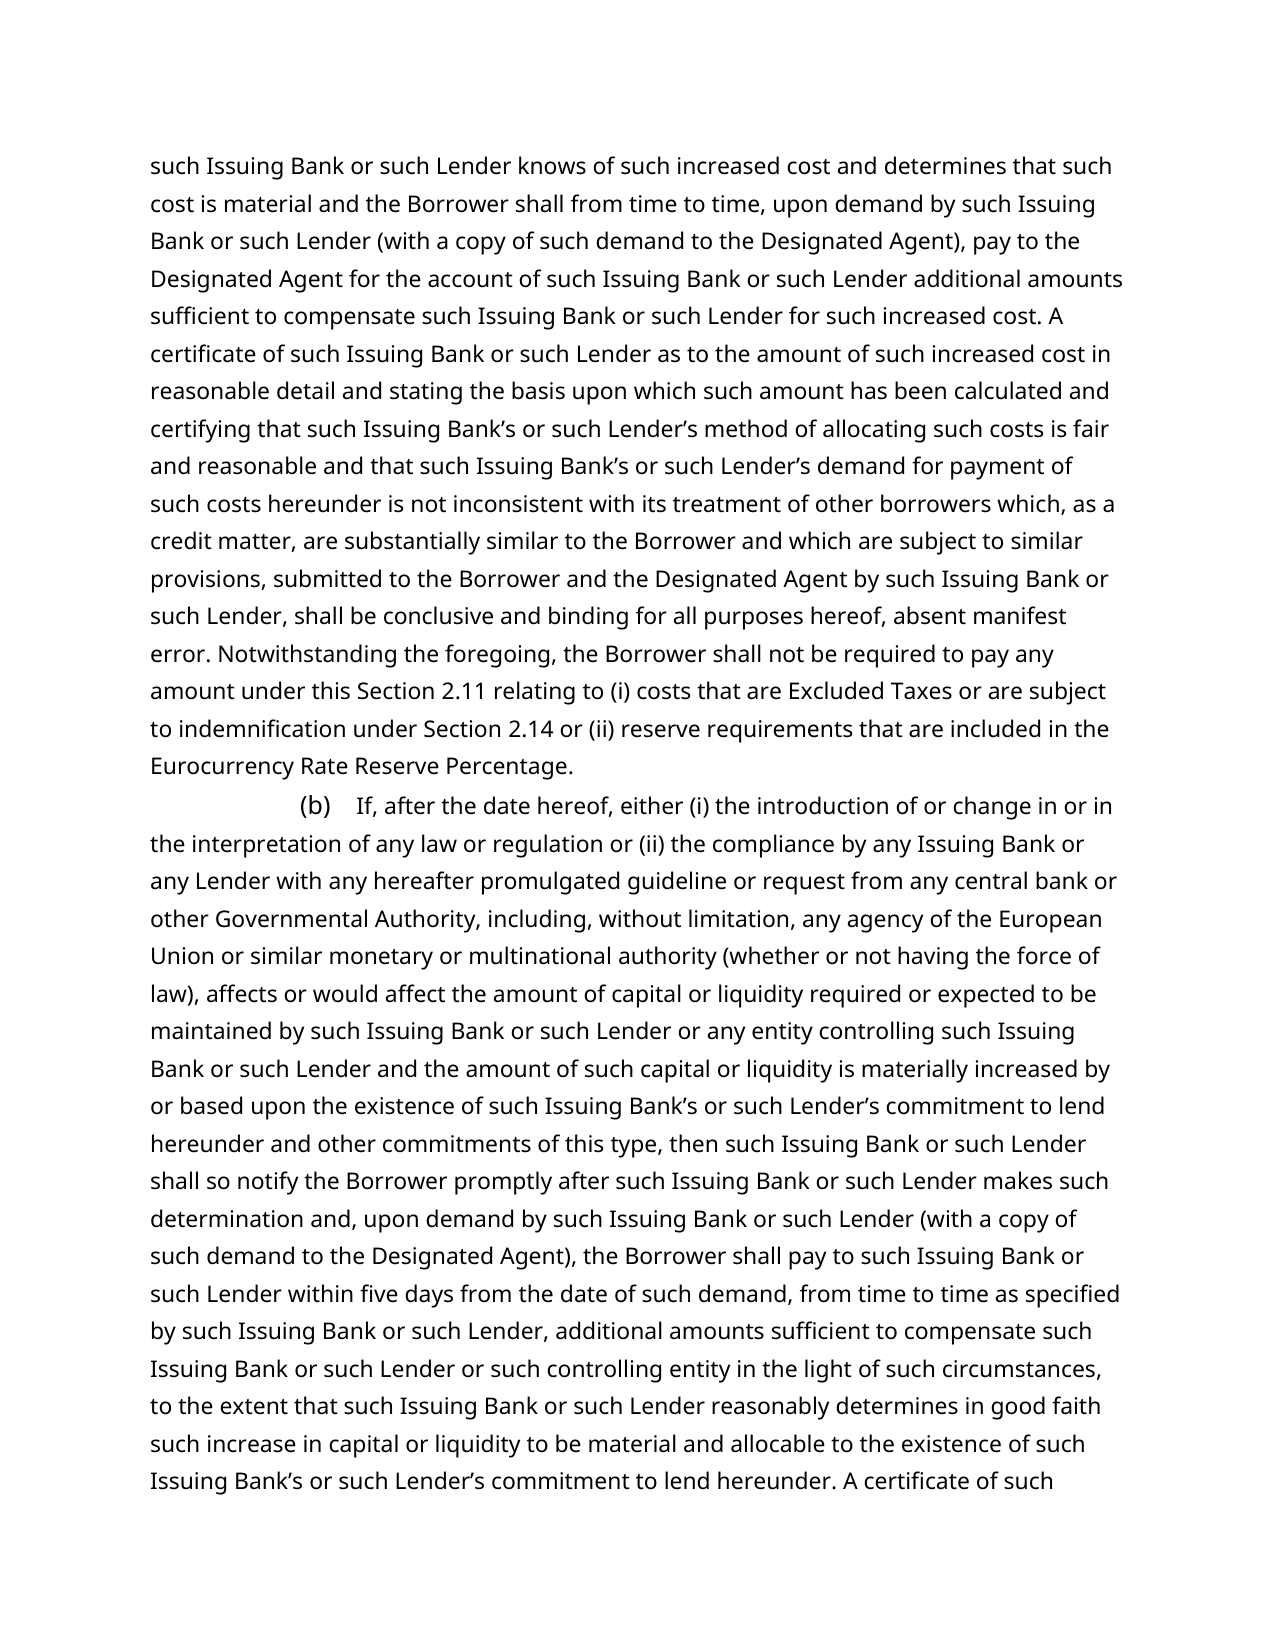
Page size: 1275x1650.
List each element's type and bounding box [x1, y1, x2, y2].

text [150, 787, 1125, 1497]
text [150, 150, 1125, 781]
